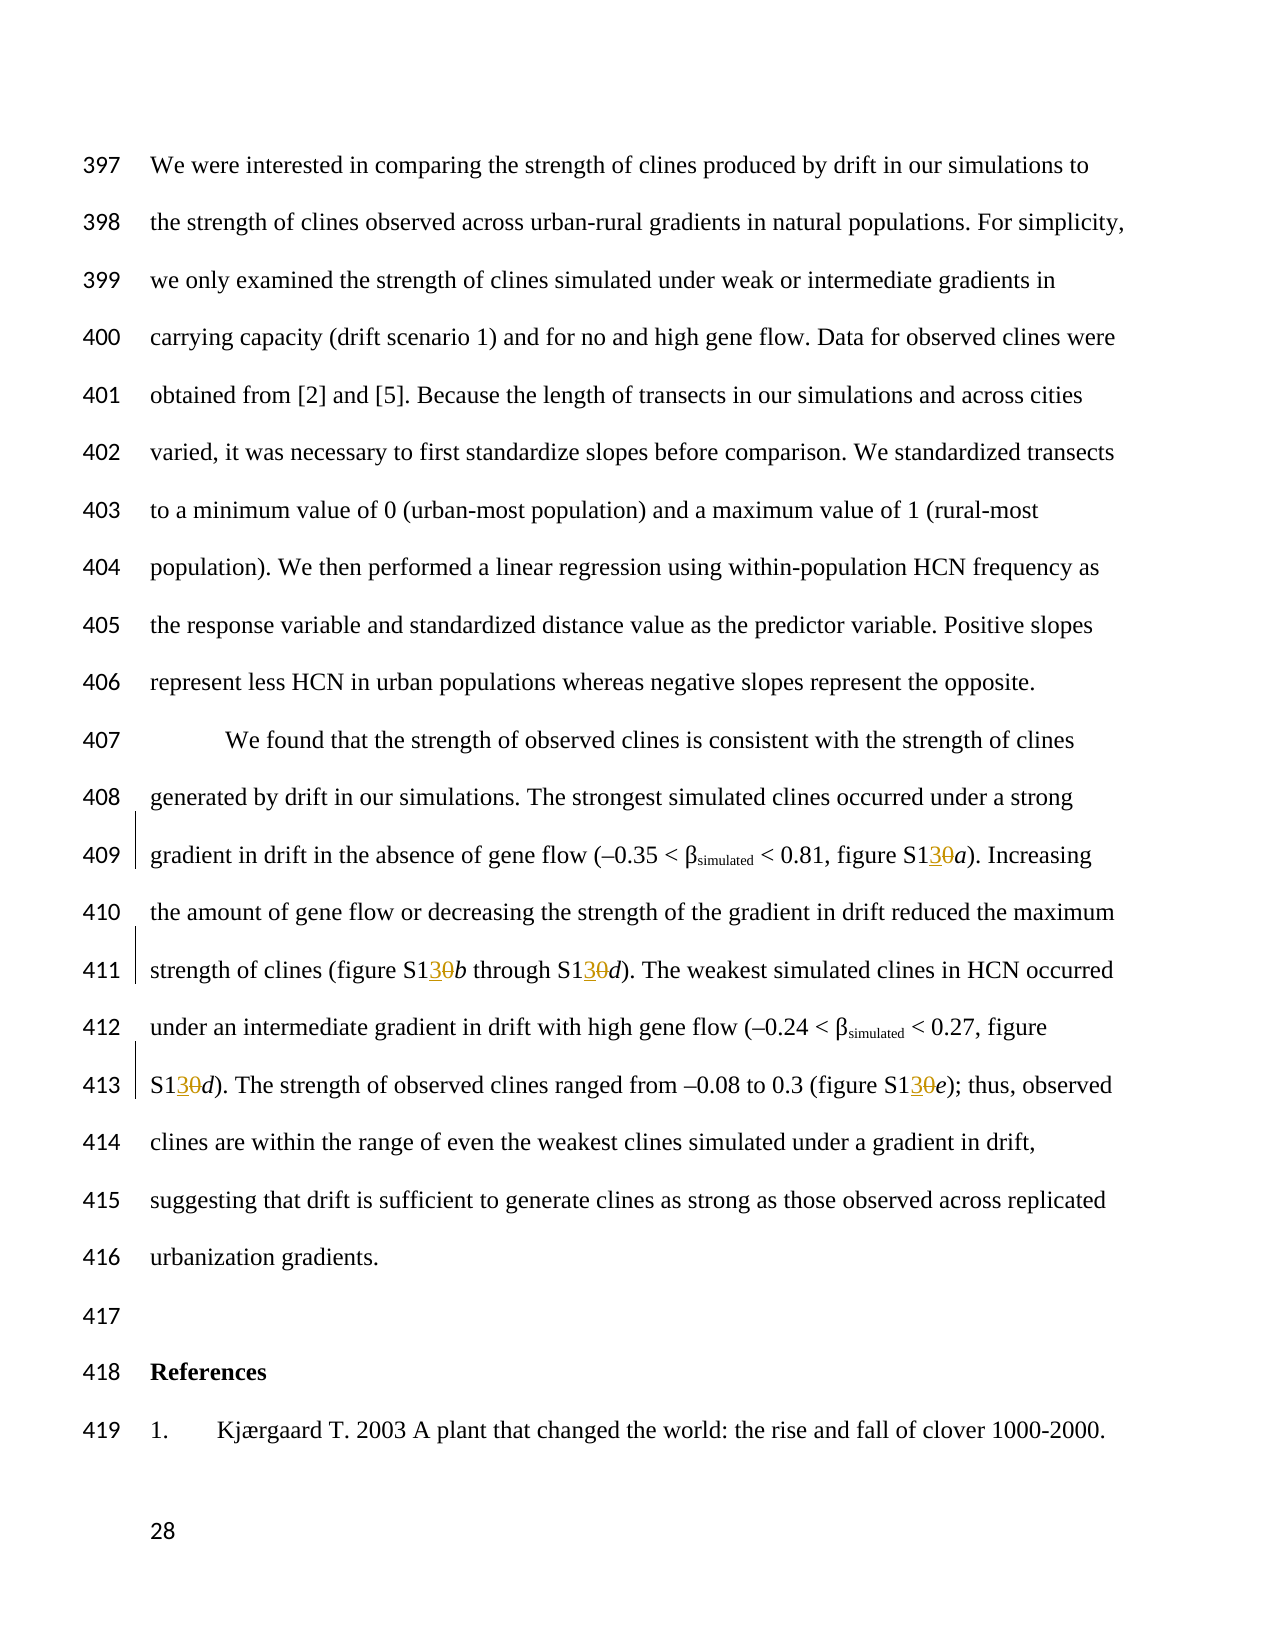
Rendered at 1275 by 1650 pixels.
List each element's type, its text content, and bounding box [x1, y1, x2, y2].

text References [150, 1357, 1125, 1386]
text We were interested in comparing the strength of clines produced by drift in our simulations to the strength of clines observed across urban-rural gradients in natural populations. For simplicity, we only examined the strength of clines simulated under weak or intermediate gradients in carrying capacity (drift scenario 1) and for no and high gene flow. Data for observed clines were obtained from [2] and [5]. Because the length of transects in our simulations and across cities varied, it was necessary to first standardize slopes before comparison. We standardized transects to a minimum value of 0 (urban-most population) and a maximum value of 1 (rural-most population). We then performed a linear regression using within-population HCN frequency as the response variable and standardized distance value as the predictor variable. Positive slopes represent less HCN in urban populations whereas negative slopes represent the opposite. [150, 150, 1125, 696]
text We found that the strength of observed clines is consistent with the strength of clines generated by drift in our simulations. The strongest simulated clines occurred under a strong gradient in drift in the absence of gene flow (–0.35 < βsimulated < 0.81, figure S1a). Increasing the amount of gene flow or decreasing the strength of the gradient in drift reduced the maximum strength of clines (figure S1b through S1d). The weakest simulated clines in HCN occurred under an intermediate gradient in drift with high gene flow (–0.24 < βsimulated < 0.27, figure S1d). The strength of observed clines ranged from –0.08 to 0.3 (figure S1e); thus, observed clines are within the range of even the weakest clines simulated under a gradient in drift, suggesting that drift is sufficient to generate clines as strong as those observed across replicated urbanization gradients. [150, 725, 1125, 1271]
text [150, 1415, 1125, 1444]
